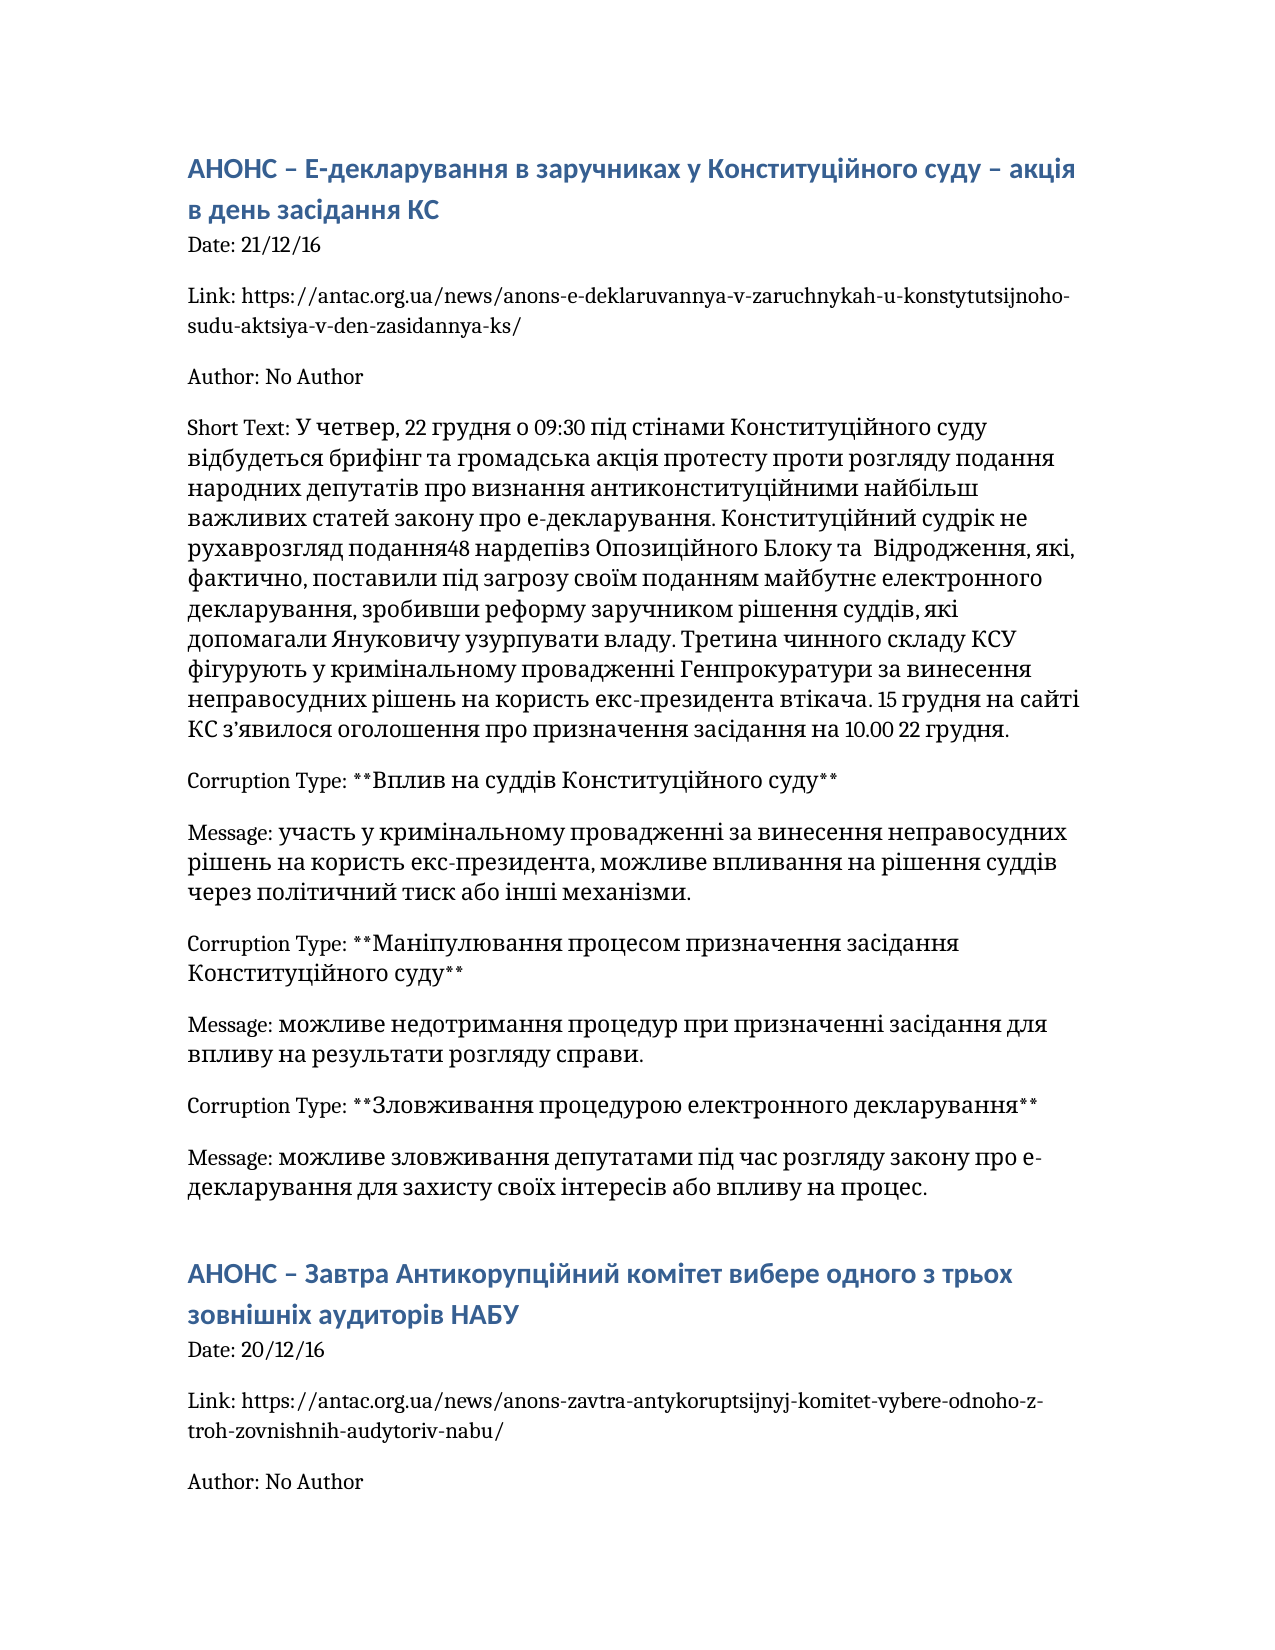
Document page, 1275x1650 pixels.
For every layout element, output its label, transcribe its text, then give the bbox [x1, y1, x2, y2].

text Author: No Author [187, 364, 1087, 391]
text Corruption Type: **Маніпулювання процесом призначення засідання Конституційного суду** [187, 931, 1087, 987]
text Author: No Author [187, 1469, 1087, 1495]
text Message: можливе зловживання депутатами під час розгляду закону про е-декларування для захисту своїх інтересів або впливу на процес. [187, 1144, 1087, 1201]
text Date: 20/12/16 [187, 1337, 1087, 1363]
text Message: участь у кримінальному провадженні за винесення неправосудних рішень на користь екс-президента, можливе впливання на рішення суддів через політичний тиск або інші механізми. [187, 819, 1087, 906]
subtitle АНОНС – Е-декларування в заручниках у Конституційного суду – акція в день засідання КС [187, 150, 1087, 227]
text Link: https://antac.org.ua/news/anons-e-deklaruvannya-v-zaruchnykah-u-konstytutsijnoho-sudu-aktsiya-v-den-zasidannya-ks/ [187, 283, 1087, 339]
text Message: можливе недотримання процедур при призначенні засідання для впливу на результати розгляду справи. [187, 1012, 1087, 1069]
subtitle АНОНС – Завтра Антикорупційний комітет вибере одного з трьох зовнішніх аудиторів НАБУ [187, 1255, 1087, 1331]
text Corruption Type: **Вплив на суддів Конституційного суду** [187, 768, 1087, 795]
text Short Text: У четвер, 22 грудня о 09:30 під стінами Конституційного суду відбудеться брифінг та громадська акція протесту проти розгляду подання народних депутатів про визнання антиконституційними найбільш важливих статей закону про е-декларування. Конституційний судрік не рухаврозгляд подання48 нардепівз Опозиційного Блоку та Відродження, які, фактично, поставили під загрозу своїм поданням майбутнє електронного декларування, зробивши реформу заручником рішення суддів, які допомагали Януковичу узурпувати владу. Третина чинного складу КСУ фігурують у кримінальному провадженні Генпрокуратури за винесення неправосудних рішень на користь екс-президента втікача. 15 грудня на сайті КС з’явилося оголошення про призначення засідання на 10.00 22 грудня. [187, 415, 1087, 744]
text Link: https://antac.org.ua/news/anons-zavtra-antykoruptsijnyj-komitet-vybere-odnoho-z-troh-zovnishnih-audytoriv-nabu/ [187, 1388, 1087, 1444]
text Corruption Type: **Зловживання процедурою електронного декларування** [187, 1093, 1087, 1120]
text Date: 21/12/16 [187, 232, 1087, 258]
